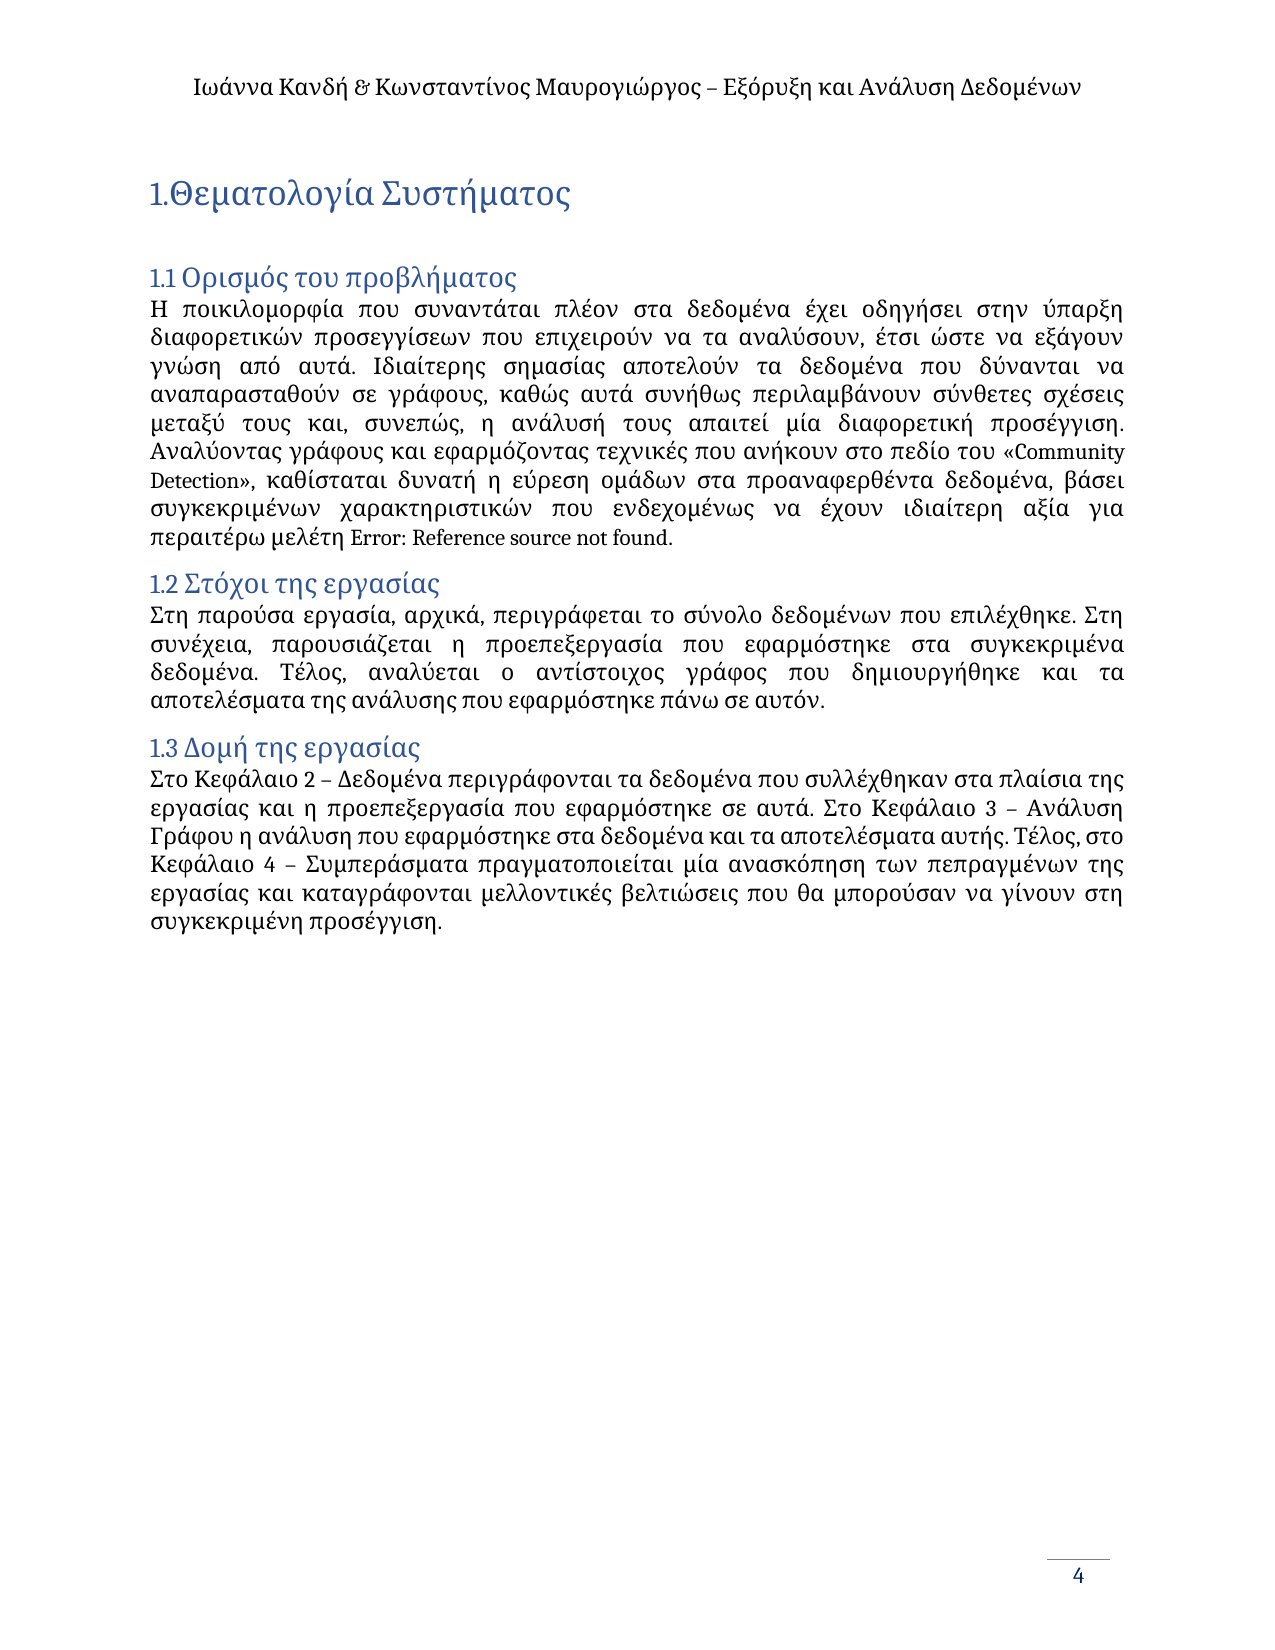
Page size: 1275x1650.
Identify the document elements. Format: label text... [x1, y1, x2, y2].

subtitle 1.3 Δομή της εργασίας [150, 733, 1125, 764]
subtitle 1.1 Ορισμός του προβλήματος [150, 263, 1125, 294]
subtitle 1.Θεματολογία Συστήματος [150, 175, 1125, 213]
text Στο Κεφάλαιο 2 – Δεδομένα περιγράφονται τα δεδομένα που συλλέχθηκαν στα πλαίσια της εργασίας και η προεπεξεργασία που εφαρμόστηκε σε αυτά. Στο Κεφάλαιο 3 – Ανάλυση Γράφου η ανάλυση που εφαρμόστηκε στα δεδομένα και τα αποτελέσματα αυτής. Τέλος, στο Κεφάλαιο 4 – Συμπεράσματα πραγματοποιείται μία ανασκόπηση των πεπραγμένων της εργασίας και καταγράφονται μελλοντικές βελτιώσεις που θα μπορούσαν να γίνουν στη συγκεκριμένη προσέγγιση. [150, 767, 1125, 935]
subtitle 1.2 Στόχοι της εργασίας [150, 569, 1125, 601]
text Στη παρούσα εργασία, αρχικά, περιγράφεται το σύνολο δεδομένων που επιλέχθηκε. Στη συνέχεια, παρουσιάζεται η προεπεξεργασία που εφαρμόστηκε στα συγκεκριμένα δεδομένα. Τέλος, αναλύεται ο αντίστοιχος γράφος που δημιουργήθηκε και τα αποτελέσματα της ανάλυσης που εφαρμόστηκε πάνω σε αυτόν. [150, 603, 1125, 714]
